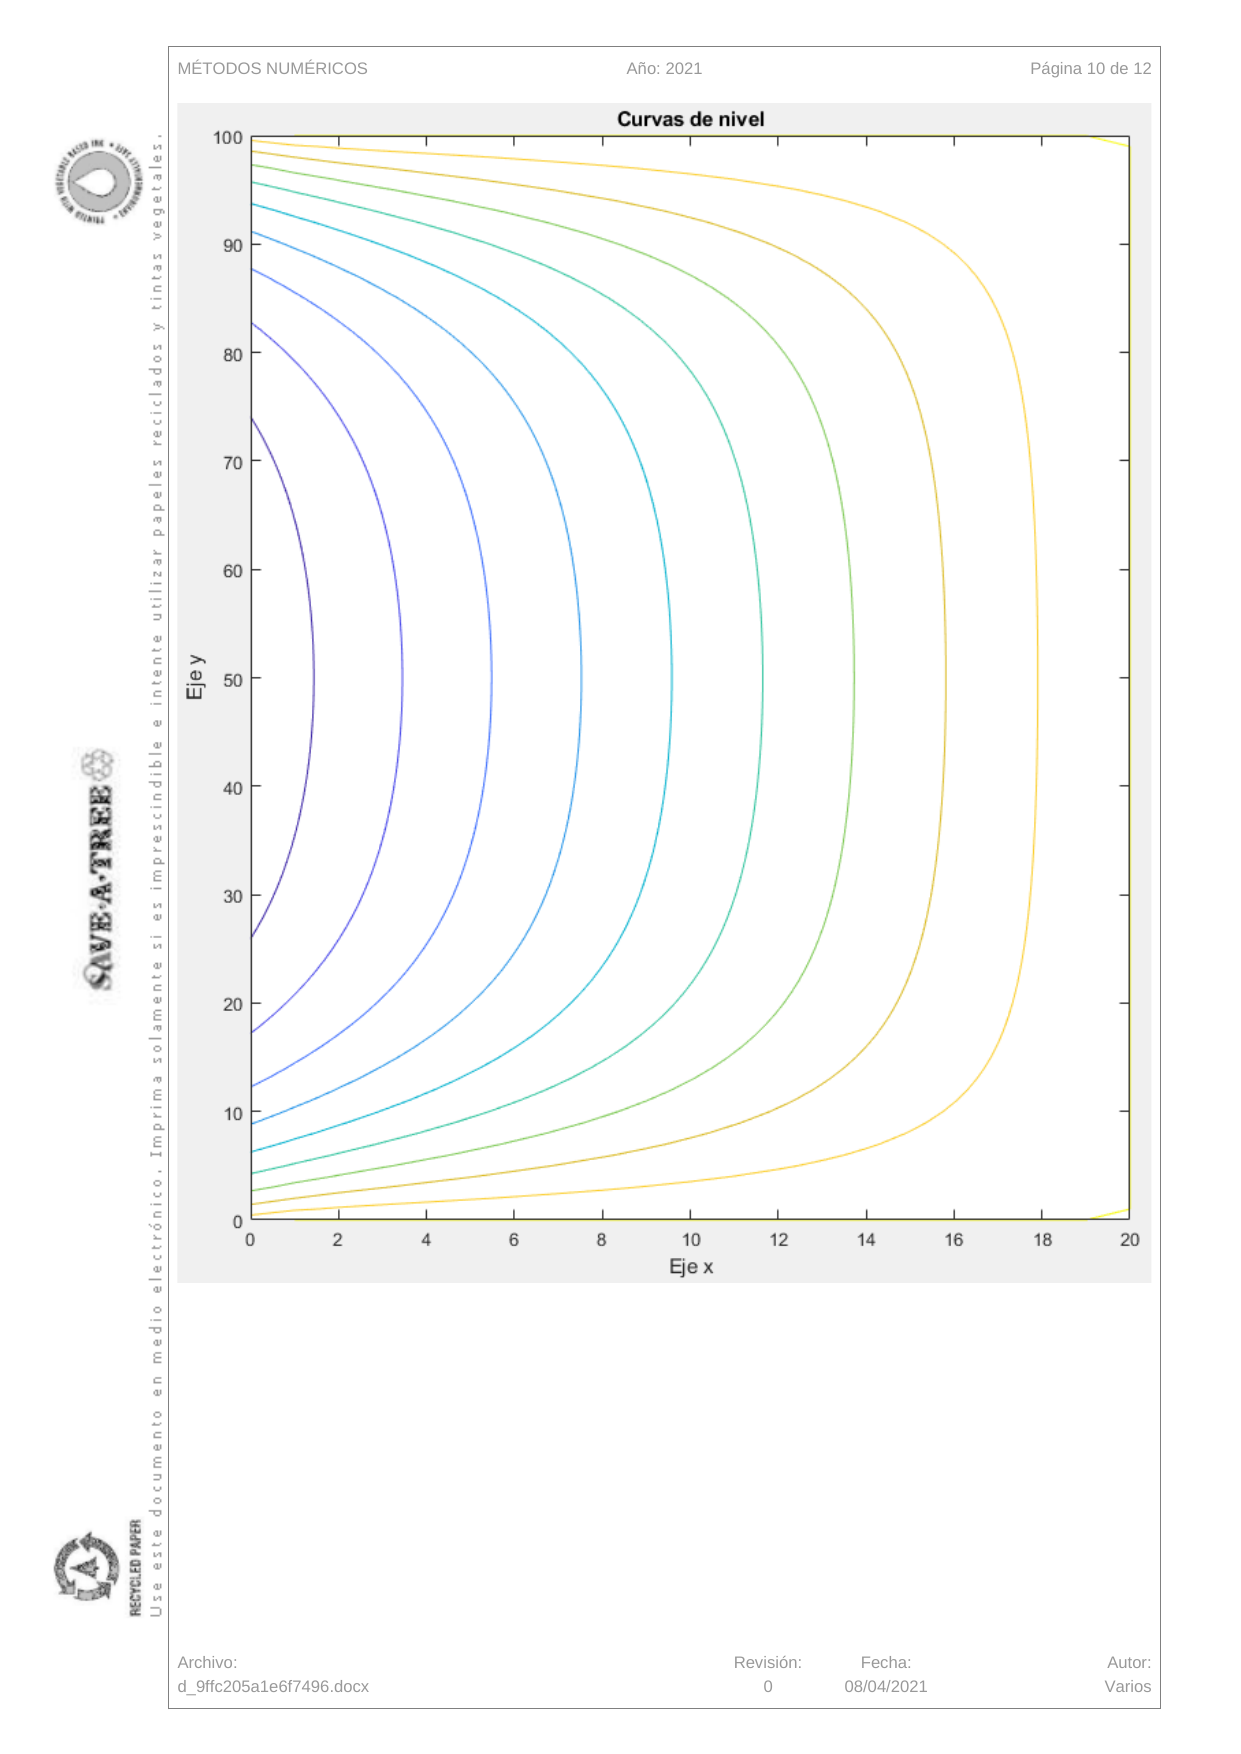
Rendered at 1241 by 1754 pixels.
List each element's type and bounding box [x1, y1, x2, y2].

picture [177, 103, 1152, 1283]
picture [51, 132, 168, 1623]
